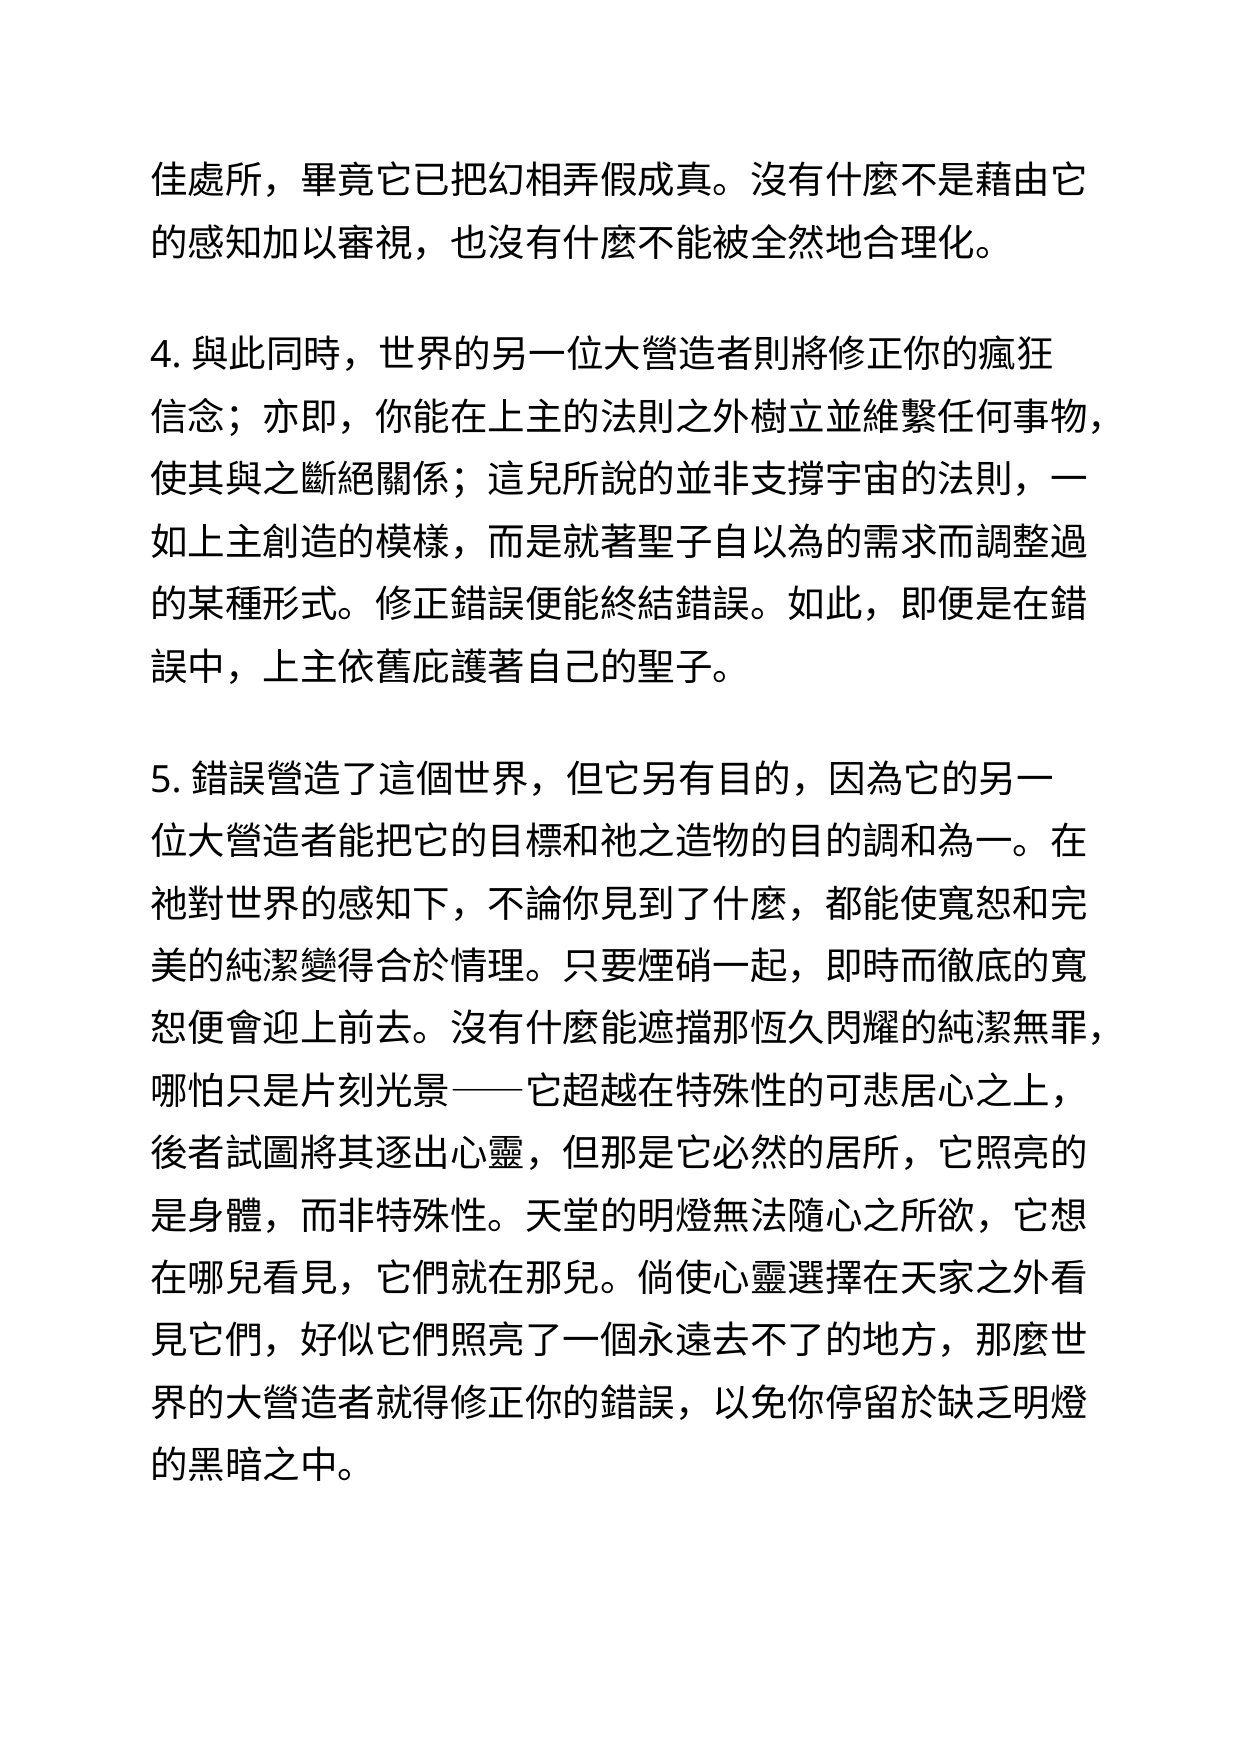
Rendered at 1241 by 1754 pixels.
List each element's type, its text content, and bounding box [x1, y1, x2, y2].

text 4. 與此同時，世界的另一位大營造者則將修正你的瘋狂信念；亦即，你能在上主的法則之外樹立並維繫任何事物，使其與之斷絕關係；這兒所說的並非支撐宇宙的法則，一如上主創造的模樣，而是就著聖子自以為的需求而調整過的某種形式。修正錯誤便能終結錯誤。如此，即便是在錯誤中，上主依舊庇護著自己的聖子。 [150, 324, 1090, 691]
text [150, 150, 1090, 267]
text 5. 錯誤營造了這個世界，但它另有目的，因為它的另一位大營造者能把它的目標和祂之造物的目的調和為一。在祂對世界的感知下，不論你見到了什麼，都能使寬恕和完美的純潔變得合於情理。只要煙硝一起，即時而徹底的寬恕便會迎上前去。沒有什麼能遮擋那恆久閃耀的純潔無罪，哪怕只是片刻光景——它超越在特殊性的可悲居心之上，後者試圖將其逐出心靈，但那是它必然的居所，它照亮的是身體，而非特殊性。天堂的明燈無法隨心之所欲，它想在哪兒看見，它們就在那兒。倘使心靈選擇在天家之外看見它們，好似它們照亮了一個永遠去不了的地方，那麼世界的大營造者就得修正你的錯誤，以免你停留於缺乏明燈的黑暗之中。 [150, 748, 1090, 1489]
